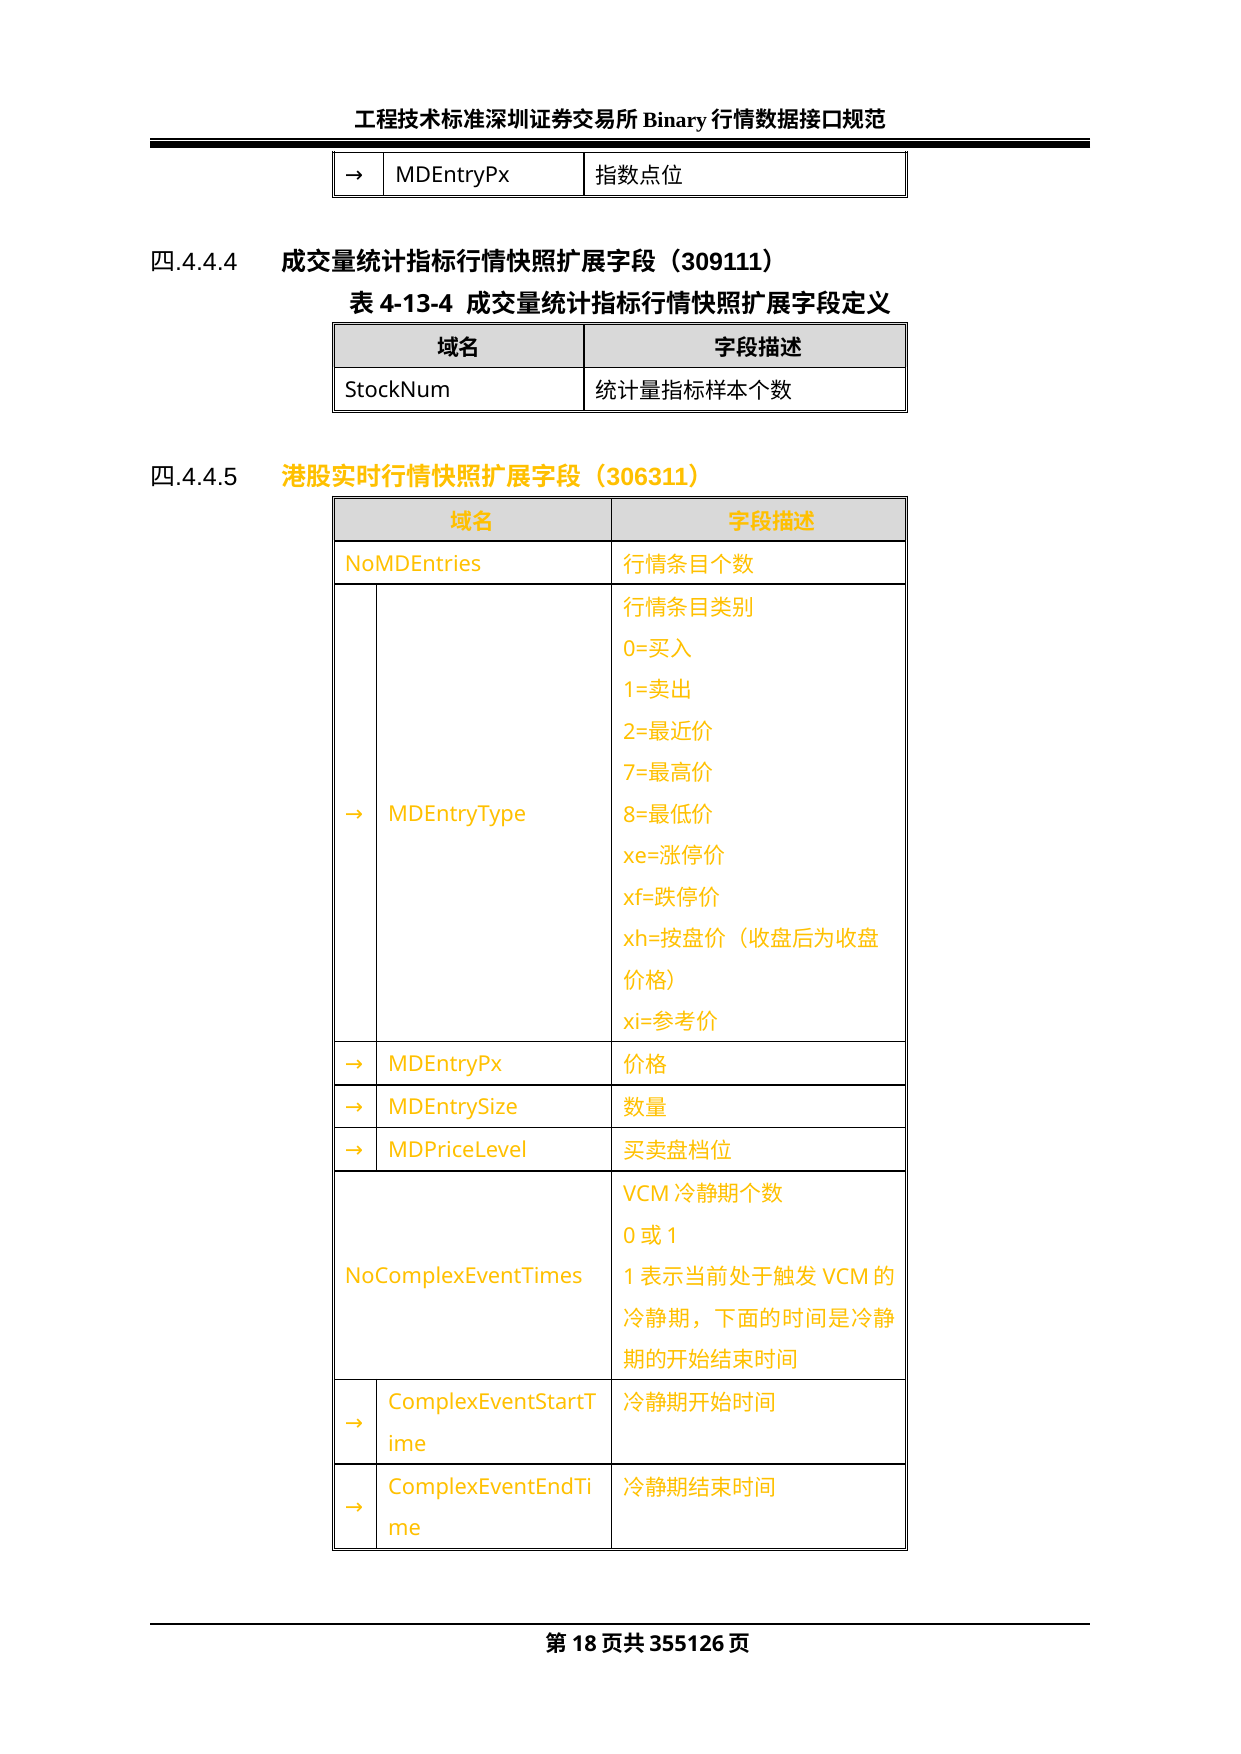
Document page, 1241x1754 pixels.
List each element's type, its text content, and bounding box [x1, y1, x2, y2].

table_cell ComplexEventEndTime [377, 1465, 611, 1548]
table_cell MDEntryType [377, 585, 611, 1041]
text 表4-13-4 成交量统计指标行情快照扩展字段定义 [150, 281, 1090, 322]
table_cell 冷静期结束时间 [612, 1465, 905, 1548]
table_header 字段描述 [585, 325, 905, 367]
table_cell → [335, 153, 383, 194]
table_cell MDEntryPx [377, 1042, 611, 1084]
table_cell StockNum [335, 368, 583, 409]
table_cell 数量 [612, 1086, 905, 1127]
table_cell MDEntryPx [384, 153, 583, 194]
table_cell VCM冷静期个数 0或1 1表示当前处于触发VCM的冷静期，下面的时间是冷静期的开始结束时间 [612, 1172, 905, 1379]
subtitle 成交量统计指标行情快照扩展字段（309111） [150, 239, 1065, 281]
table_cell MDEntrySize [377, 1086, 611, 1127]
table_cell 行情条目类别 0=买入 1=卖出 2=最近价 7=最高价 8=最低价 xe=涨停价 xf=跌停价 xh=按盘价（收盘后为收盘价格） xi=参考价 [612, 585, 905, 1041]
table_header 字段描述 [612, 499, 905, 540]
table_header 域名 [335, 499, 611, 540]
table_cell → [335, 1380, 376, 1463]
table_cell 统计量指标样本个数 [585, 368, 905, 409]
table_cell → [335, 1086, 376, 1127]
table_cell → [335, 585, 376, 1041]
table_cell NoMDEntries [335, 542, 611, 583]
table_cell → [335, 1042, 376, 1084]
table_cell → [335, 1128, 376, 1170]
table_cell 指数点位 [585, 153, 905, 194]
table_cell NoComplexEventTimes [335, 1172, 611, 1379]
table_cell 冷静期开始时间 [612, 1380, 905, 1463]
subtitle 港股实时行情快照扩展字段（306311） [150, 454, 1065, 496]
table_cell 行情条目个数 [612, 542, 905, 583]
table_cell → [335, 1465, 376, 1548]
table_cell 买卖盘档位 [612, 1128, 905, 1170]
table_header 域名 [335, 325, 583, 367]
table_cell ComplexEventStartTime [377, 1380, 611, 1463]
table_cell MDPriceLevel [377, 1128, 611, 1170]
table_cell 价格 [612, 1042, 905, 1084]
